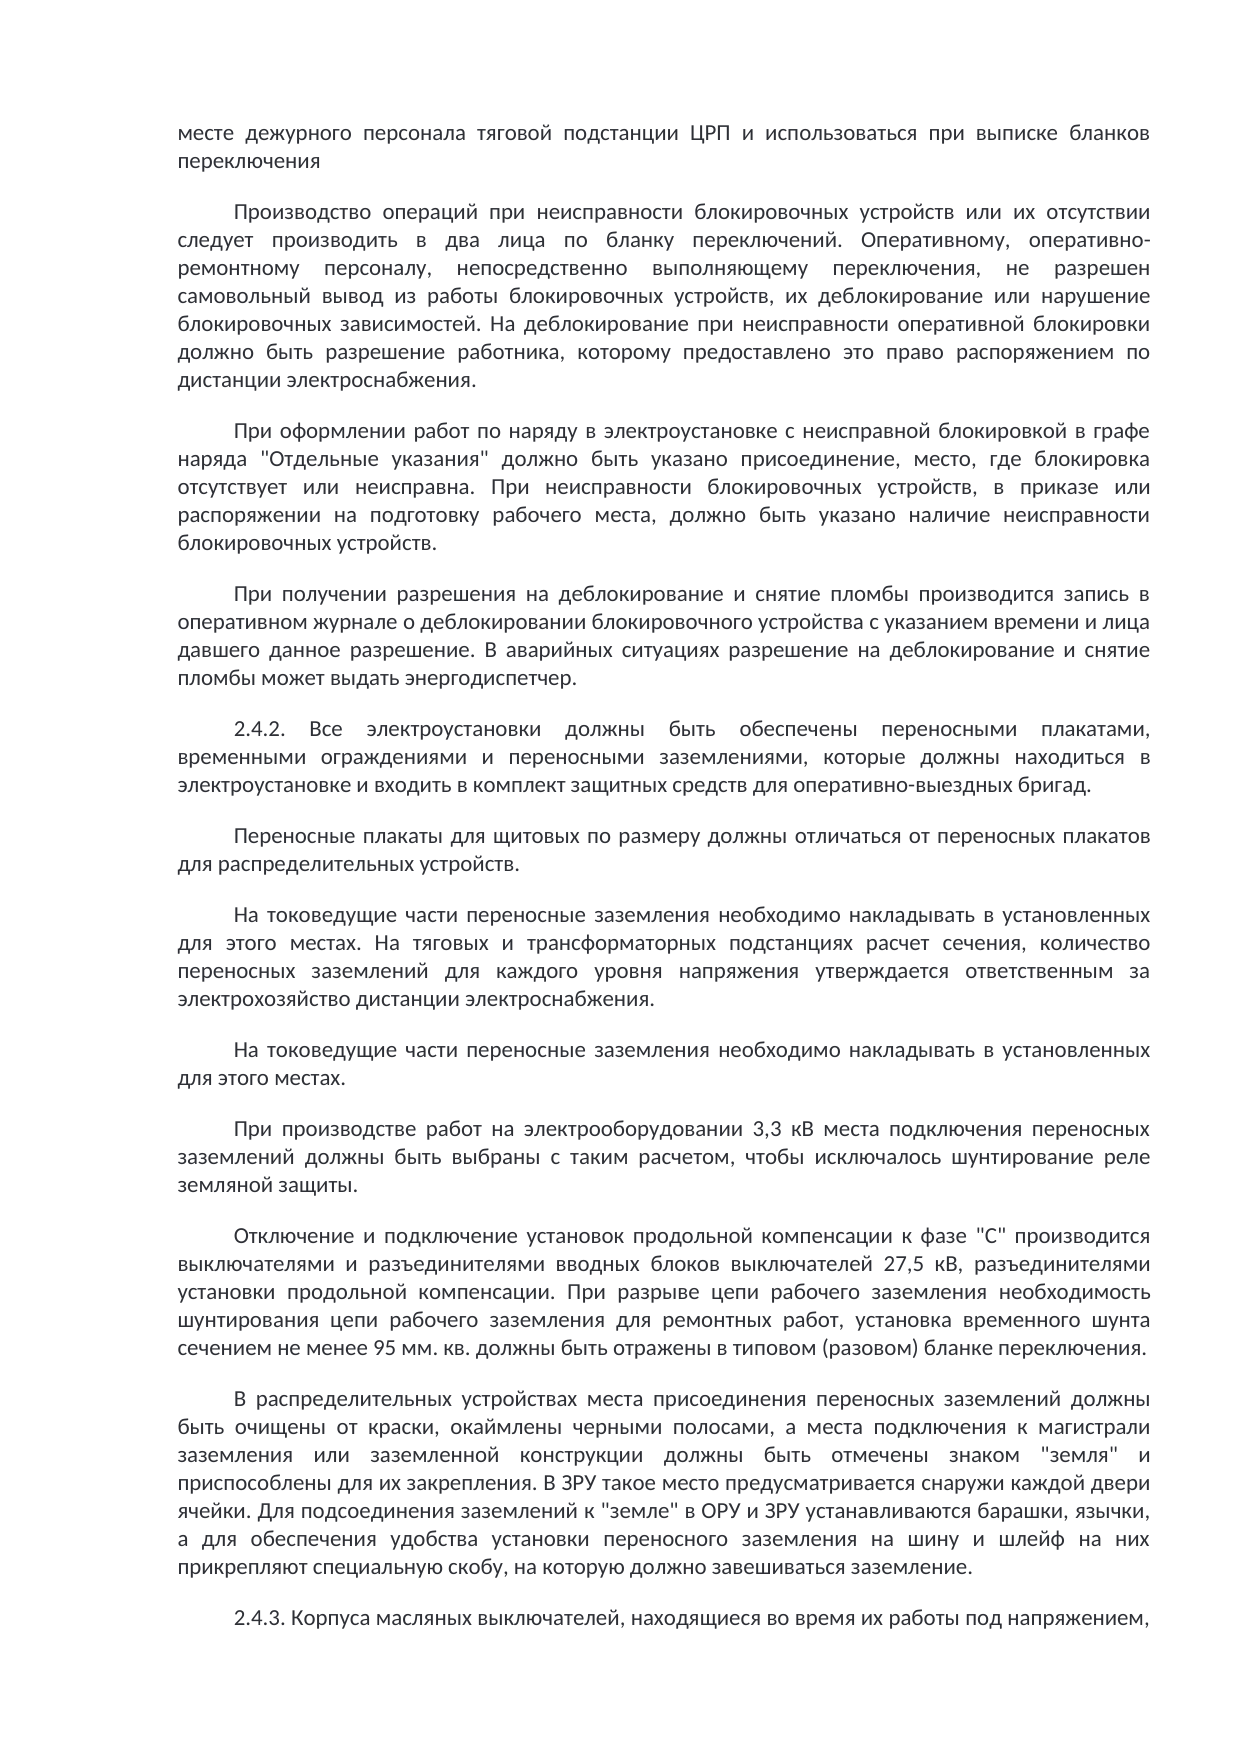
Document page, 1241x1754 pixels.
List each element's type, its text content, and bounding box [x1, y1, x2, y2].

text В распределительных устройствах места присоединения переносных заземлений должны быть очищены от краски, окаймлены черными полосами, а места подключения к магистрали заземления или заземленной конструкции должны быть отмечены знаком "земля" и приспособлены для их закрепления. В ЗРУ такое место предусматривается снаружи каждой двери ячейки. Для подсоединения заземлений к "земле" в ОРУ и ЗРУ устанавливаются барашки, язычки, а для обеспечения удобства установки переносного заземления на шину и шлейф на них прикрепляют специальную скобу, на которую должно завешиваться заземление. [177, 1384, 1152, 1580]
text Производство операций при неисправности блокировочных устройств или их отсутствии следует производить в два лица по бланку переключений. Оперативному, оперативно-ремонтному персоналу, непосредственно выполняющему переключения, не разрешен самовольный вывод из работы блокировочных устройств, их деблокирование или нарушение блокировочных зависимостей. На деблокирование при неисправности оперативной блокировки должно быть разрешение работника, которому предоставлено это право распоряжением по дистанции электроснабжения. [177, 197, 1152, 393]
text При оформлении работ по наряду в электроустановке с неисправной блокировкой в графе наряда "Отдельные указания" должно быть указано присоединение, место, где блокировка отсутствует или неисправна. При неисправности блокировочных устройств, в приказе или распоряжении на подготовку рабочего места, должно быть указано наличие неисправности блокировочных устройств. [177, 416, 1152, 556]
text На токоведущие части переносные заземления необходимо накладывать в установленных для этого местах. [177, 1035, 1152, 1091]
text При производстве работ на электрооборудовании 3,3 кВ места подключения переносных заземлений должны быть выбраны с таким расчетом, чтобы исключалось шунтирование реле земляной защиты. [177, 1114, 1152, 1198]
text 2.4.2. Все электроустановки должны быть обеспечены переносными плакатами, временными ограждениями и переносными заземлениями, которые должны находиться в электроустановке и входить в комплект защитных средств для оперативно-выездных бригад. [177, 714, 1152, 798]
text Отключение и подключение установок продольной компенсации к фазе "С" производится выключателями и разъединителями вводных блоков выключателей 27,5 кВ, разъединителями установки продольной компенсации. При разрыве цепи рабочего заземления необходимость шунтирования цепи рабочего заземления для ремонтных работ, установка временного шунта сечением не менее 95 мм. кв. должны быть отражены в типовом (разовом) бланке переключения. [177, 1221, 1152, 1361]
text При получении разрешения на деблокирование и снятие пломбы производится запись в оперативном журнале о деблокировании блокировочного устройства с указанием времени и лица давшего данное разрешение. В аварийных ситуациях разрешение на деблокирование и снятие пломбы может выдать энергодиспетчер. [177, 579, 1152, 691]
text Переносные плакаты для щитовых по размеру должны отличаться от переносных плакатов для распределительных устройств. [177, 821, 1152, 877]
text На токоведущие части переносные заземления необходимо накладывать в установленных для этого местах. На тяговых и трансформаторных подстанциях расчет сечения, количество переносных заземлений для каждого уровня напряжения утверждается ответственным за электрохозяйство дистанции электроснабжения. [177, 900, 1152, 1012]
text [177, 118, 1152, 174]
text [177, 1603, 1152, 1631]
